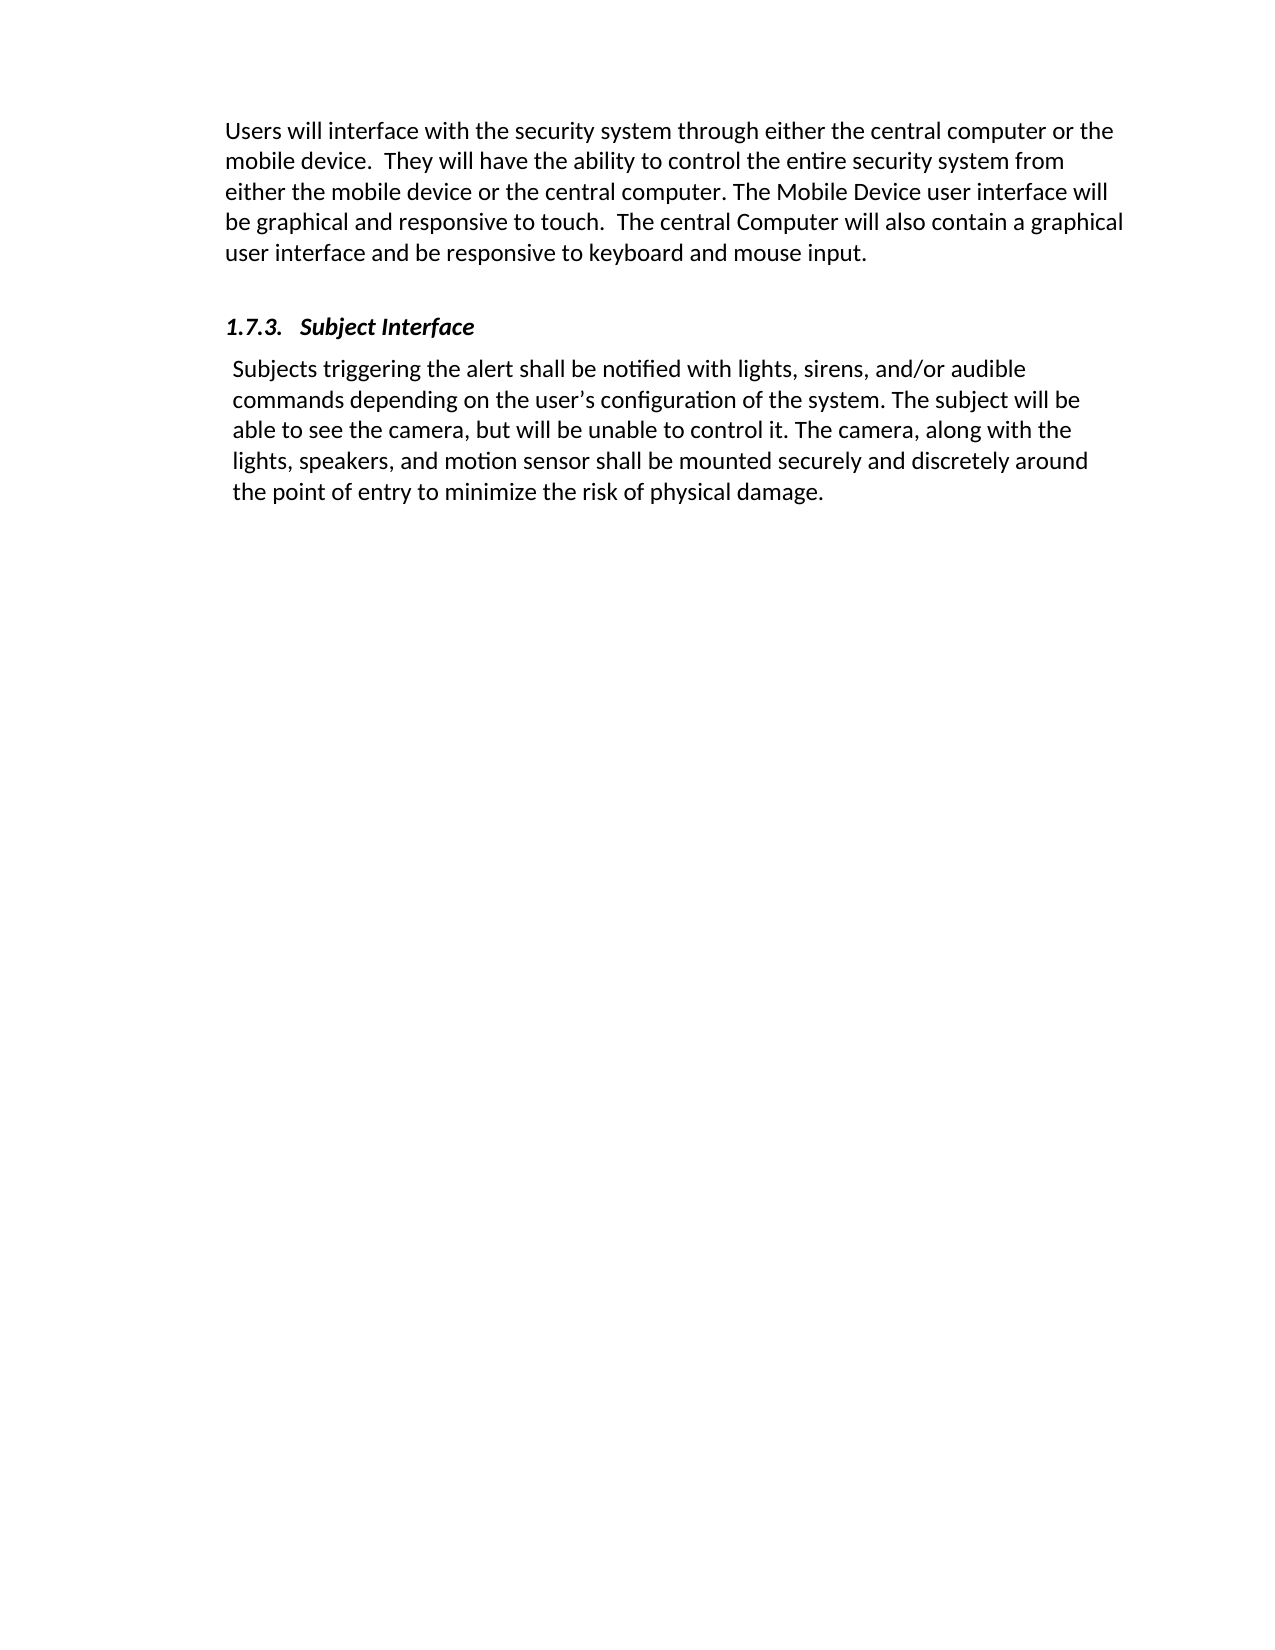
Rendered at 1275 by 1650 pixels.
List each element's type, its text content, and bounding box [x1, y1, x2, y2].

list Users will interface with the security system through either the central computer or the mobile device. They will have the ability to control the entire security system from either the mobile device or the central computer. The Mobile Device user interface will be graphical and responsive to touch. The central Computer will also contain a graphical user interface and be responsive to keyboard and mouse input. [225, 115, 1125, 268]
subtitle Subject Interface [225, 311, 1125, 341]
list Subjects triggering the alert shall be notified with lights, sirens, and/or audible commands depending on the user’s configuration of the system. The subject will be able to see the camera, but will be unable to control it. The camera, along with the lights, speakers, and motion sensor shall be mounted securely and discretely around the point of entry to minimize the risk of physical damage. [232, 354, 1125, 506]
